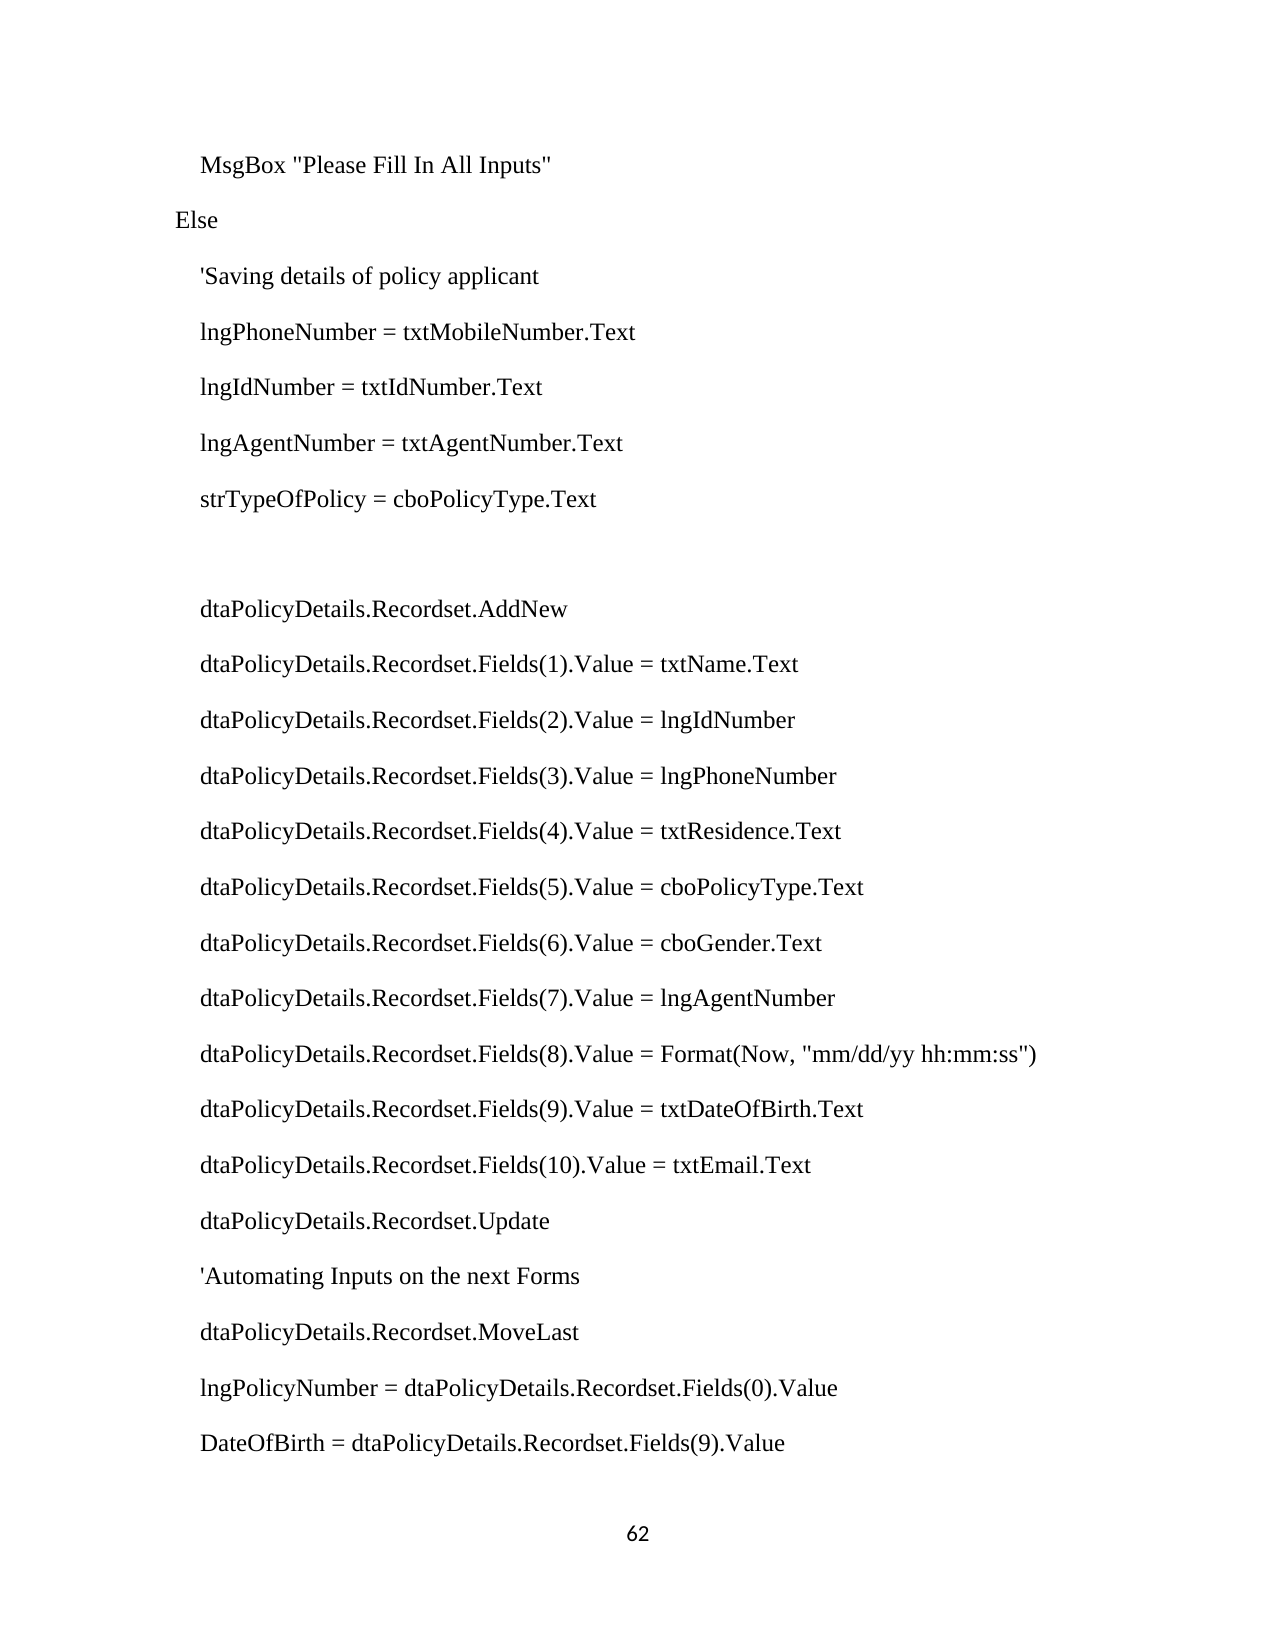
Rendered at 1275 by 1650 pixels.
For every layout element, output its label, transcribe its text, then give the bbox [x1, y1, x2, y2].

text lngIdNumber = txtIdNumber.Text [150, 372, 1125, 401]
text 'Saving details of policy applicant [150, 261, 1125, 290]
text dtaPolicyDetails.Recordset.Fields(8).Value = Format(Now, "mm/dd/yy hh:mm:ss") [150, 1039, 1125, 1068]
text dtaPolicyDetails.Recordset.Fields(2).Value = lngIdNumber [150, 705, 1125, 734]
text lngPolicyNumber = dtaPolicyDetails.Recordset.Fields(0).Value [150, 1373, 1125, 1401]
text 'Automating Inputs on the next Forms [150, 1261, 1125, 1290]
text dtaPolicyDetails.Recordset.Fields(9).Value = txtDateOfBirth.Text [150, 1094, 1125, 1123]
text strTypeOfPolicy = cboPolicyType.Text [150, 484, 1125, 512]
text dtaPolicyDetails.Recordset.Fields(1).Value = txtName.Text [150, 649, 1125, 678]
text dtaPolicyDetails.Recordset.Fields(6).Value = cboGender.Text [150, 928, 1125, 956]
text lngPhoneNumber = txtMobileNumber.Text [150, 317, 1125, 346]
text Else [150, 206, 1125, 234]
text dtaPolicyDetails.Recordset.Update [150, 1206, 1125, 1234]
text dtaPolicyDetails.Recordset.AddNew [150, 594, 1125, 623]
text dtaPolicyDetails.Recordset.Fields(7).Value = lngAgentNumber [150, 983, 1125, 1012]
text MsgBox "Please Fill In All Inputs" [150, 150, 1125, 179]
text dtaPolicyDetails.Recordset.Fields(5).Value = cboPolicyType.Text [150, 872, 1125, 901]
text dtaPolicyDetails.Recordset.Fields(10).Value = txtEmail.Text [150, 1150, 1125, 1179]
text dtaPolicyDetails.Recordset.MoveLast [150, 1317, 1125, 1346]
text dtaPolicyDetails.Recordset.Fields(4).Value = txtResidence.Text [150, 816, 1125, 845]
text DateOfBirth = dtaPolicyDetails.Recordset.Fields(9).Value [150, 1428, 1125, 1457]
text dtaPolicyDetails.Recordset.Fields(3).Value = lngPhoneNumber [150, 761, 1125, 789]
text lngAgentNumber = txtAgentNumber.Text [150, 428, 1125, 457]
